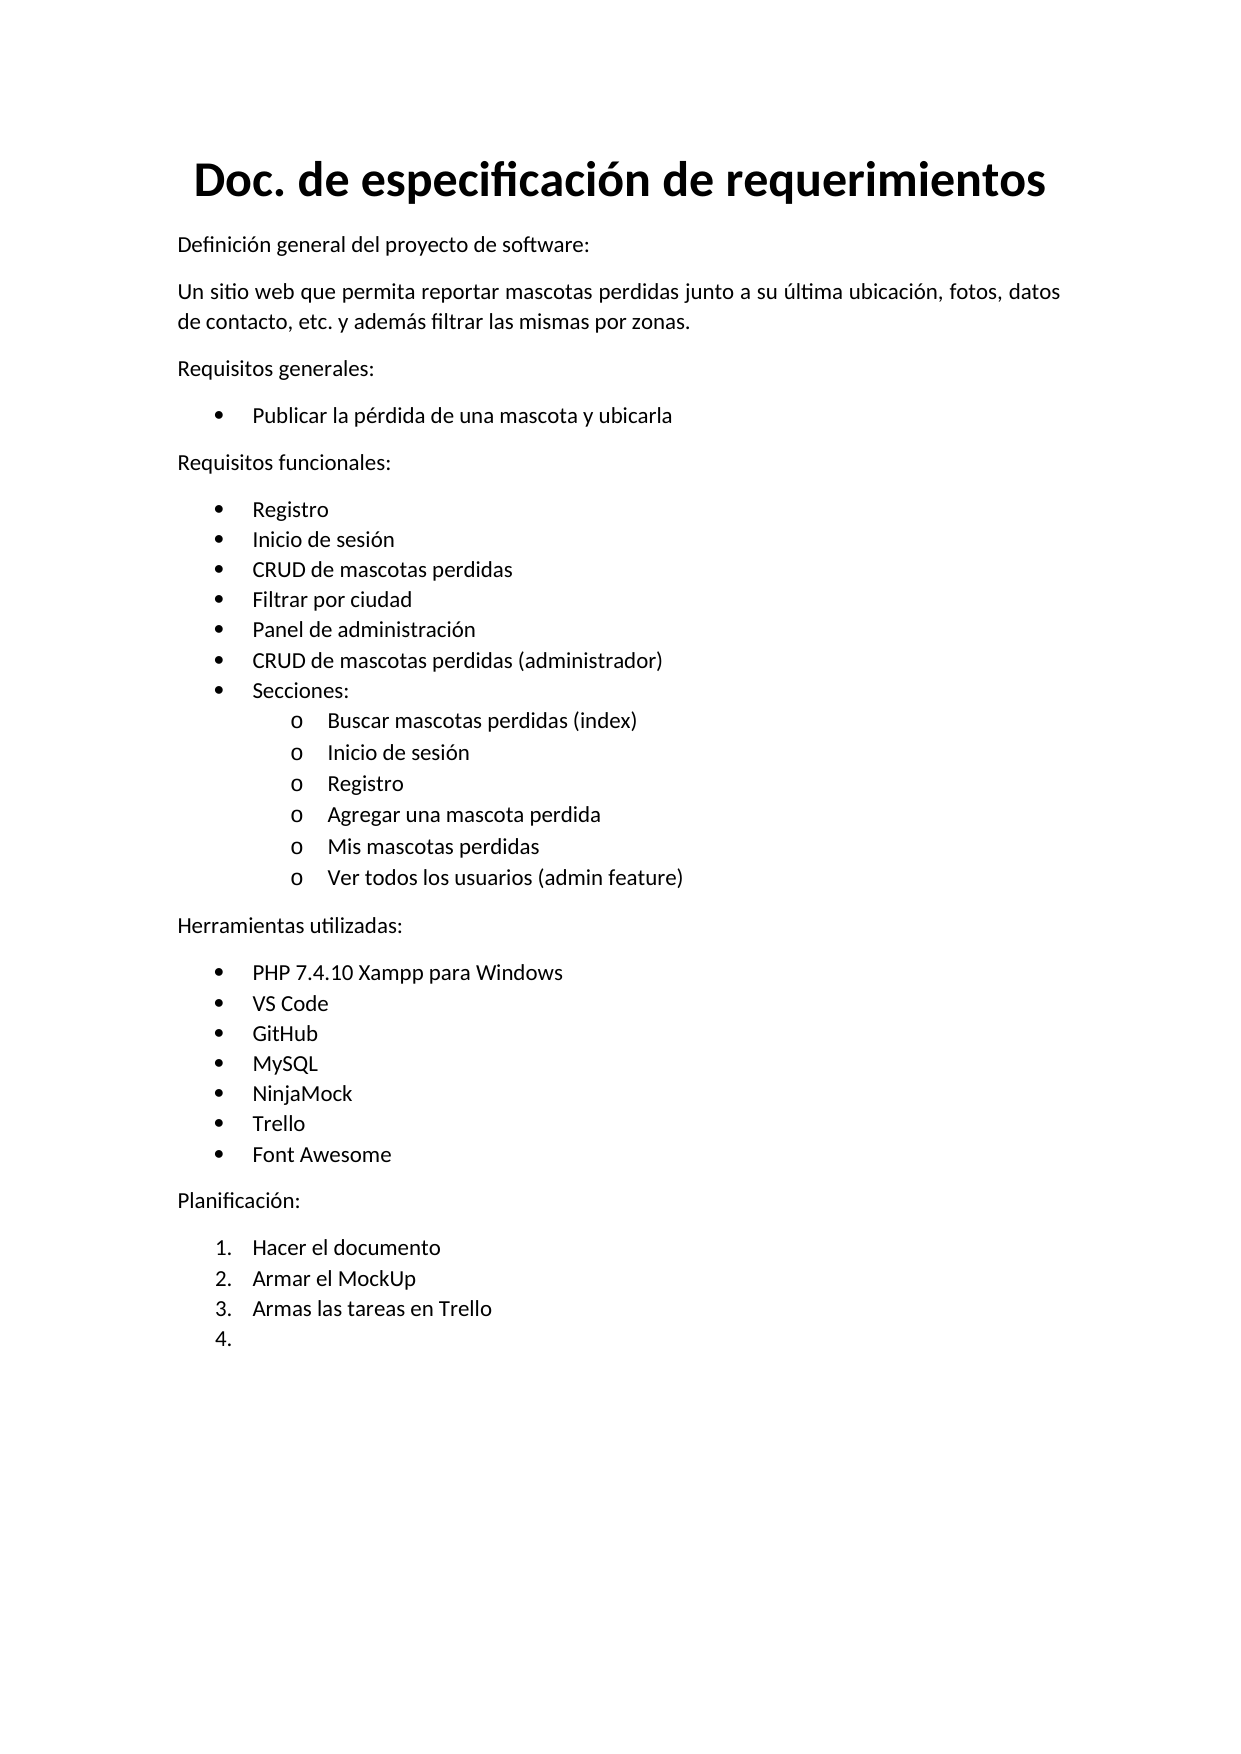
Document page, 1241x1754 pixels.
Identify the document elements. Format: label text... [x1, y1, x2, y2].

list Font Awesome [215, 1140, 1063, 1168]
list Filtrar por ciudad [215, 585, 1063, 613]
text Un sitio web que permita reportar mascotas perdidas junto a su última ubicación, fotos, datos de contacto, etc. y además filtrar las mismas por zonas. [177, 277, 1063, 335]
list VS Code [215, 989, 1063, 1017]
text Requisitos funcionales: [177, 448, 1063, 476]
list CRUD de mascotas perdidas [215, 555, 1063, 583]
list Inicio de sesión [290, 738, 1063, 767]
list Mis mascotas perdidas [290, 832, 1063, 861]
list Registro [215, 495, 1063, 523]
list Inicio de sesión [215, 525, 1063, 553]
text Requisitos generales: [177, 354, 1063, 382]
list Armar el MockUp [215, 1264, 1063, 1292]
text Herramientas utilizadas: [177, 912, 1063, 939]
text Definición general del proyecto de software: [177, 230, 1063, 258]
list GitHub [215, 1019, 1063, 1047]
list Buscar mascotas perdidas (index) [290, 706, 1063, 735]
list Trello [215, 1109, 1063, 1137]
list Armas las tareas en Trello [215, 1294, 1063, 1322]
list CRUD de mascotas perdidas (administrador) [215, 646, 1063, 674]
list MySQL [215, 1049, 1063, 1077]
text Doc. de especificación de requerimientos [177, 148, 1063, 209]
list Publicar la pérdida de una mascota y ubicarla [215, 401, 1063, 429]
list Registro [290, 769, 1063, 798]
list Agregar una mascota perdida [290, 801, 1063, 830]
text Planificación: [177, 1187, 1063, 1214]
list Secciones: [215, 676, 1063, 704]
list Panel de administración [215, 616, 1063, 643]
list NinjaMock [215, 1079, 1063, 1107]
list Hacer el documento [215, 1233, 1063, 1261]
list PHP 7.4.10 Xampp para Windows [215, 958, 1063, 986]
list Ver todos los usuarios (admin feature) [290, 863, 1063, 893]
